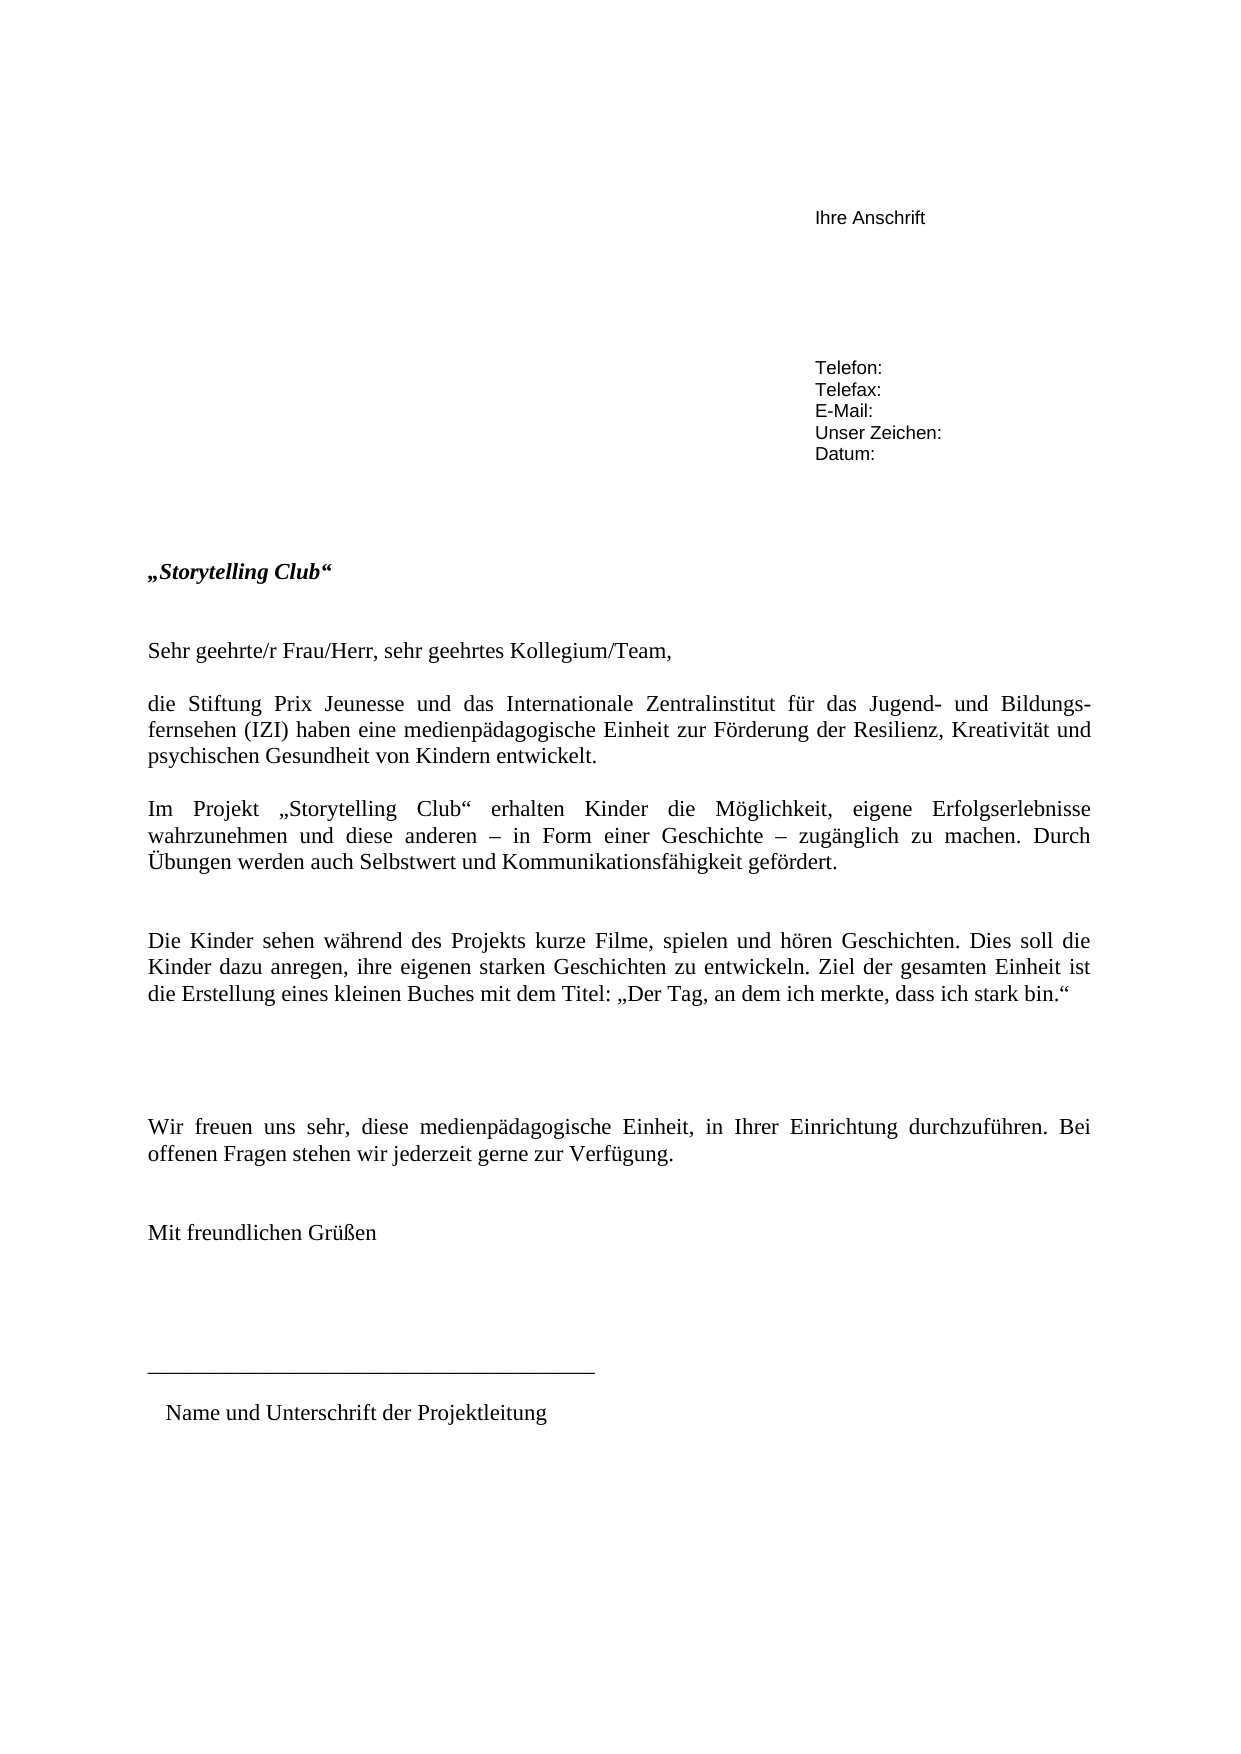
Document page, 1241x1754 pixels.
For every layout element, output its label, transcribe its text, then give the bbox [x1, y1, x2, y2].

text Sehr geehrte/r Frau/Herr, sehr geehrtes Kollegium/Team, [148, 637, 1093, 663]
text E-Mail: [815, 400, 1098, 421]
text Name und Unterschrift der Projektleitung [165, 1399, 573, 1426]
text die Stiftung Prix Jeunesse und das Internationale Zentralinstitut für das Jugend- und Bildungs-fernsehen (IZI) haben eine medienpädagogische Einheit zur Förderung der Resilienz, Kreativität und psychischen Gesundheit von Kindern entwickelt. [148, 690, 1093, 769]
text Telefon: [815, 357, 1098, 378]
text _______________________________________ [148, 1350, 1093, 1377]
text Ihre Anschrift [815, 207, 1098, 228]
text Datum: [815, 443, 1098, 464]
text „Storytelling Club“ [148, 174, 1093, 584]
text Unser Zeichen: [815, 421, 1098, 443]
text Wir freuen uns sehr, diese medienpädagogische Einheit, in Ihrer Einrichtung durchzuführen. Bei offenen Fragen stehen wir jederzeit gerne zur Verfügung. [148, 1113, 1093, 1166]
text Im Projekt „Storytelling Club“ erhalten Kinder die Möglichkeit, eigene Erfolgserlebnisse wahrzunehmen und diese anderen – in Form einer Geschichte – zugänglich zu machen. Durch Übungen werden auch Selbstwert und Kommunikationsfähigkeit gefördert. [148, 795, 1093, 874]
text Mit freundlichen Grüßen [148, 1219, 1093, 1245]
text Die Kinder sehen während des Projekts kurze Filme, spielen und hören Geschichten. Dies soll die Kinder dazu anregen, ihre eigenen starken Geschichten zu entwickeln. Ziel der gesamten Einheit ist die Erstellung eines kleinen Buches mit dem Titel: „Der Tag, an dem ich merkte, dass ich stark bin.“ [148, 927, 1093, 1006]
text Telefax: [815, 378, 1098, 400]
